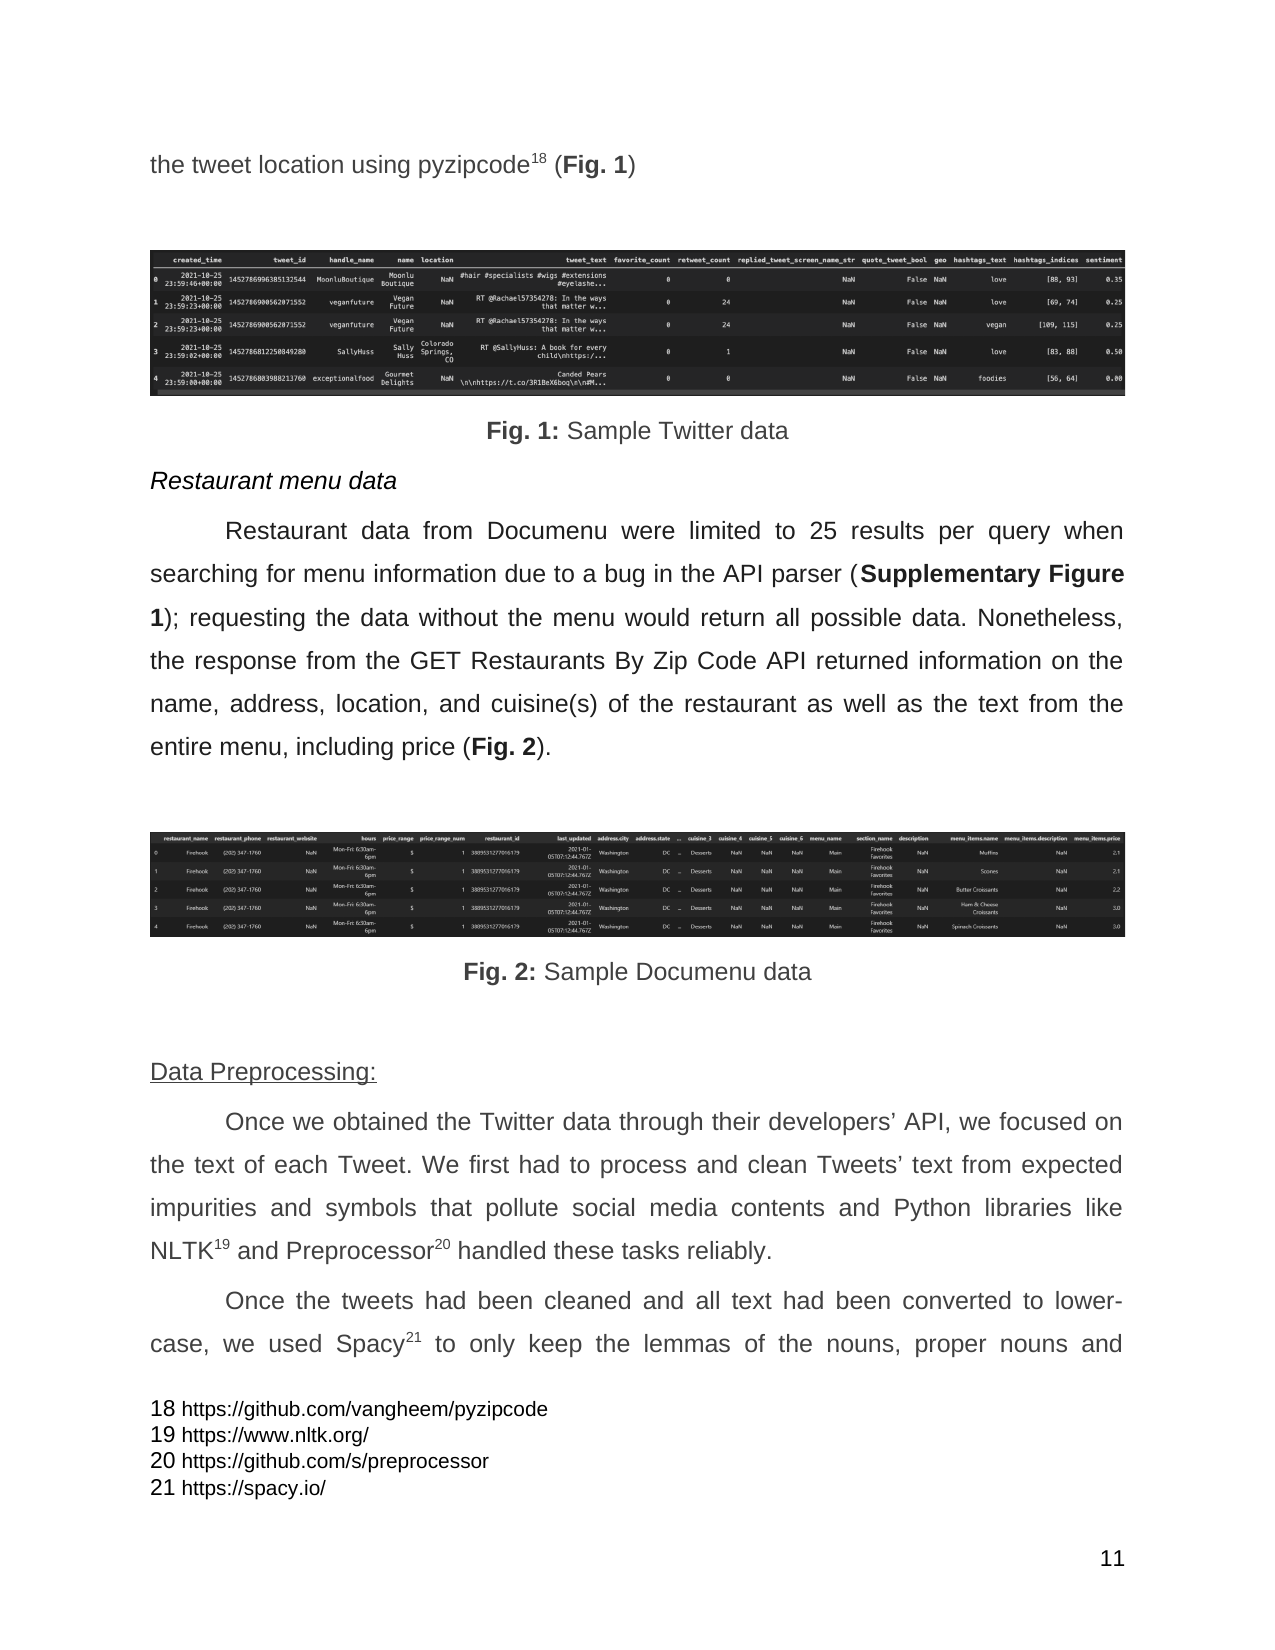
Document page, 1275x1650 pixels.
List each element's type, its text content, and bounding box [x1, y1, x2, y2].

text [150, 150, 1125, 179]
text Restaurant menu data [150, 466, 1125, 495]
text Restaurant data from Documenu were limited to 25 results per query when searching for menu information due to a bug in the API parser (Supplementary Figure 1); requesting the data without the menu would return all possible data. Nonetheless, the response from the GET Restaurants By Zip Code API returned information on the name, address, location, and cuisine(s) of the restaurant as well as the text from the entire menu, including price (Fig. 2). [150, 516, 1125, 761]
text Fig. 1: Sample Twitter data [150, 416, 1125, 445]
text Data Preprocessing: [150, 1057, 1125, 1085]
picture [150, 832, 1125, 937]
text Once we obtained the Twitter data through their developers’ API, we focused on the text of each Tweet. We first had to process and clean Tweets’ text from expected impurities and symbols that pollute social media contents and Python libraries like NLTK and Preprocessor handled these tasks reliably. [150, 1107, 1125, 1265]
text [150, 1286, 1125, 1358]
text Fig. 2: Sample Documenu data [150, 956, 1125, 985]
picture [150, 250, 1125, 396]
